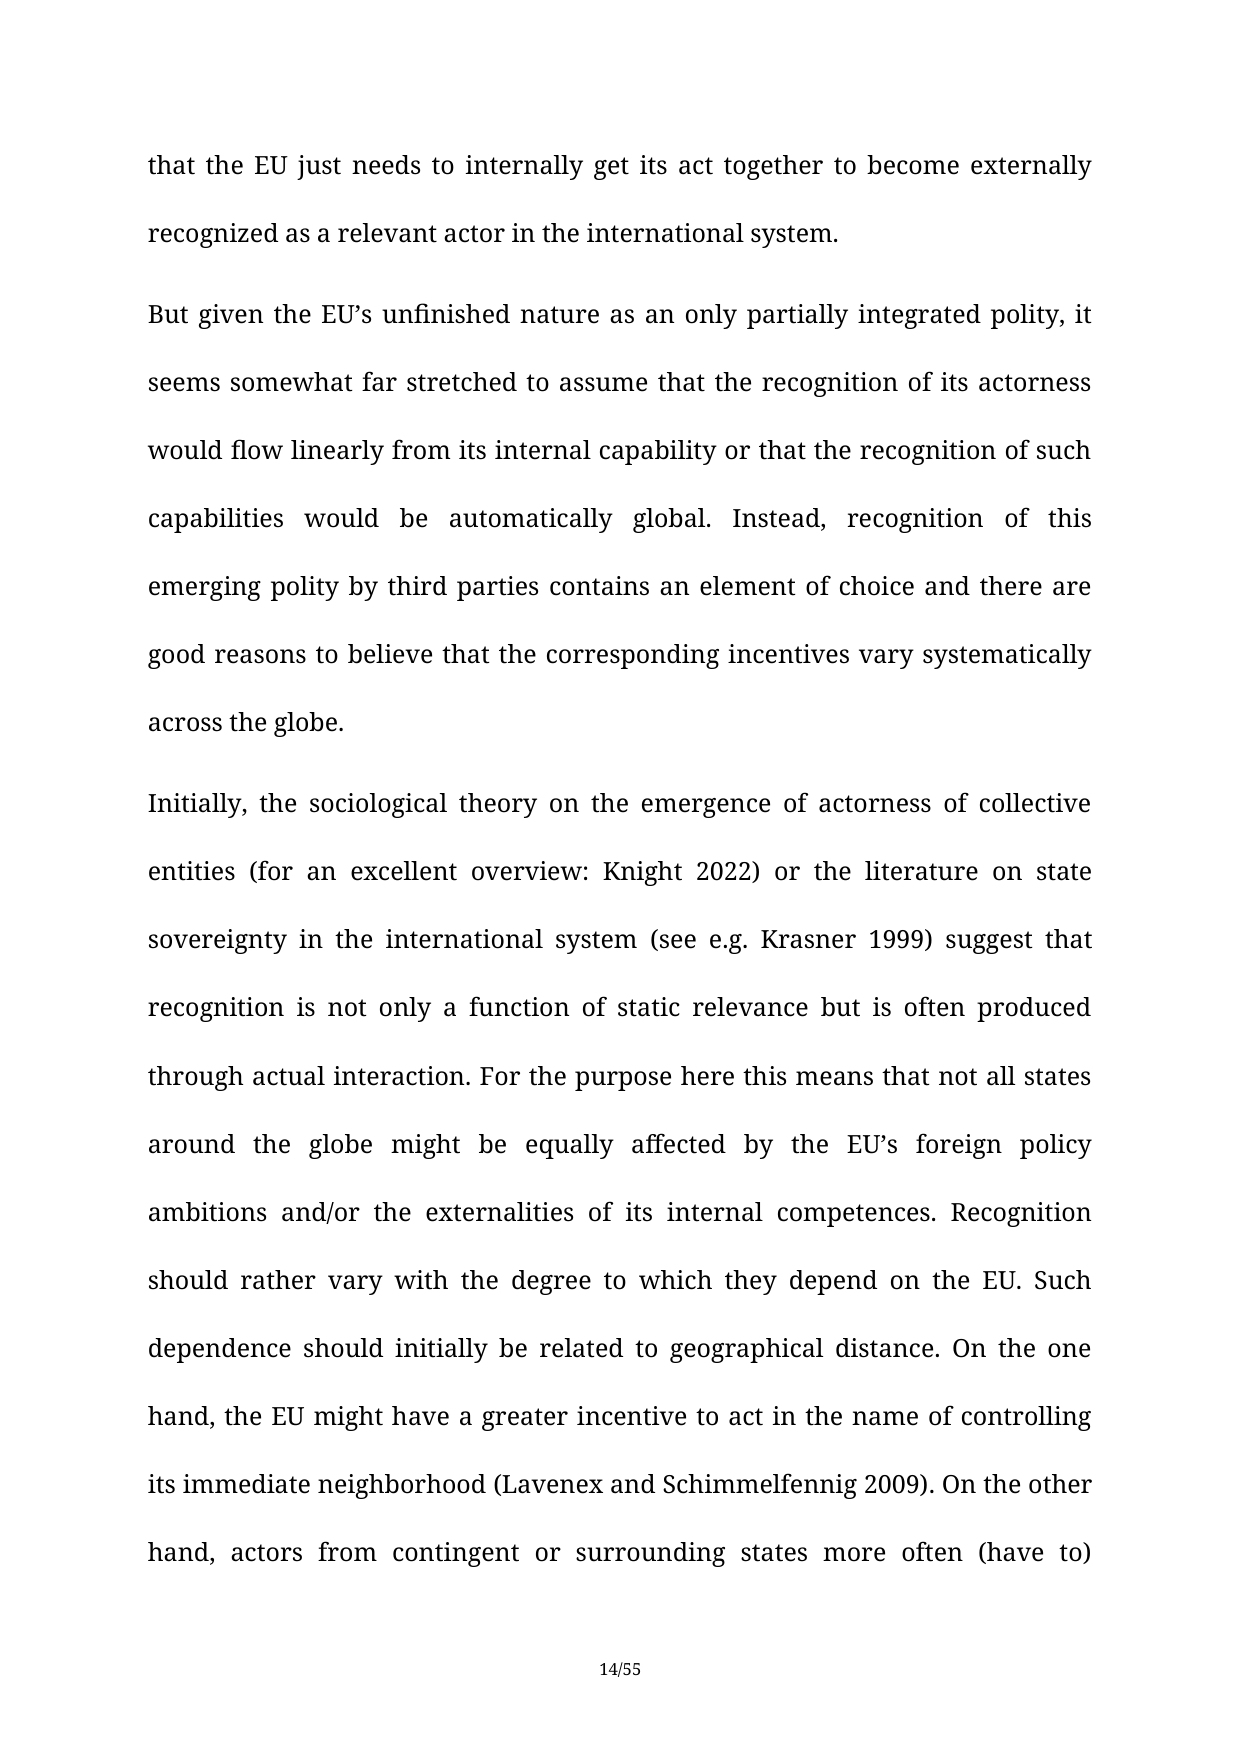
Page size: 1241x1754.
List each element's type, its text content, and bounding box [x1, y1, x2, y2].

text But given the EU’s unfinished nature as an only partially integrated polity, it seems somewhat far stretched to assume that the recognition of its actorness would flow linearly from its internal capability or that the recognition of such capabilities would be automatically global. Instead, recognition of this emerging polity by third parties contains an element of choice and there are good reasons to believe that the corresponding incentives vary systematically across the globe. [148, 296, 1093, 739]
